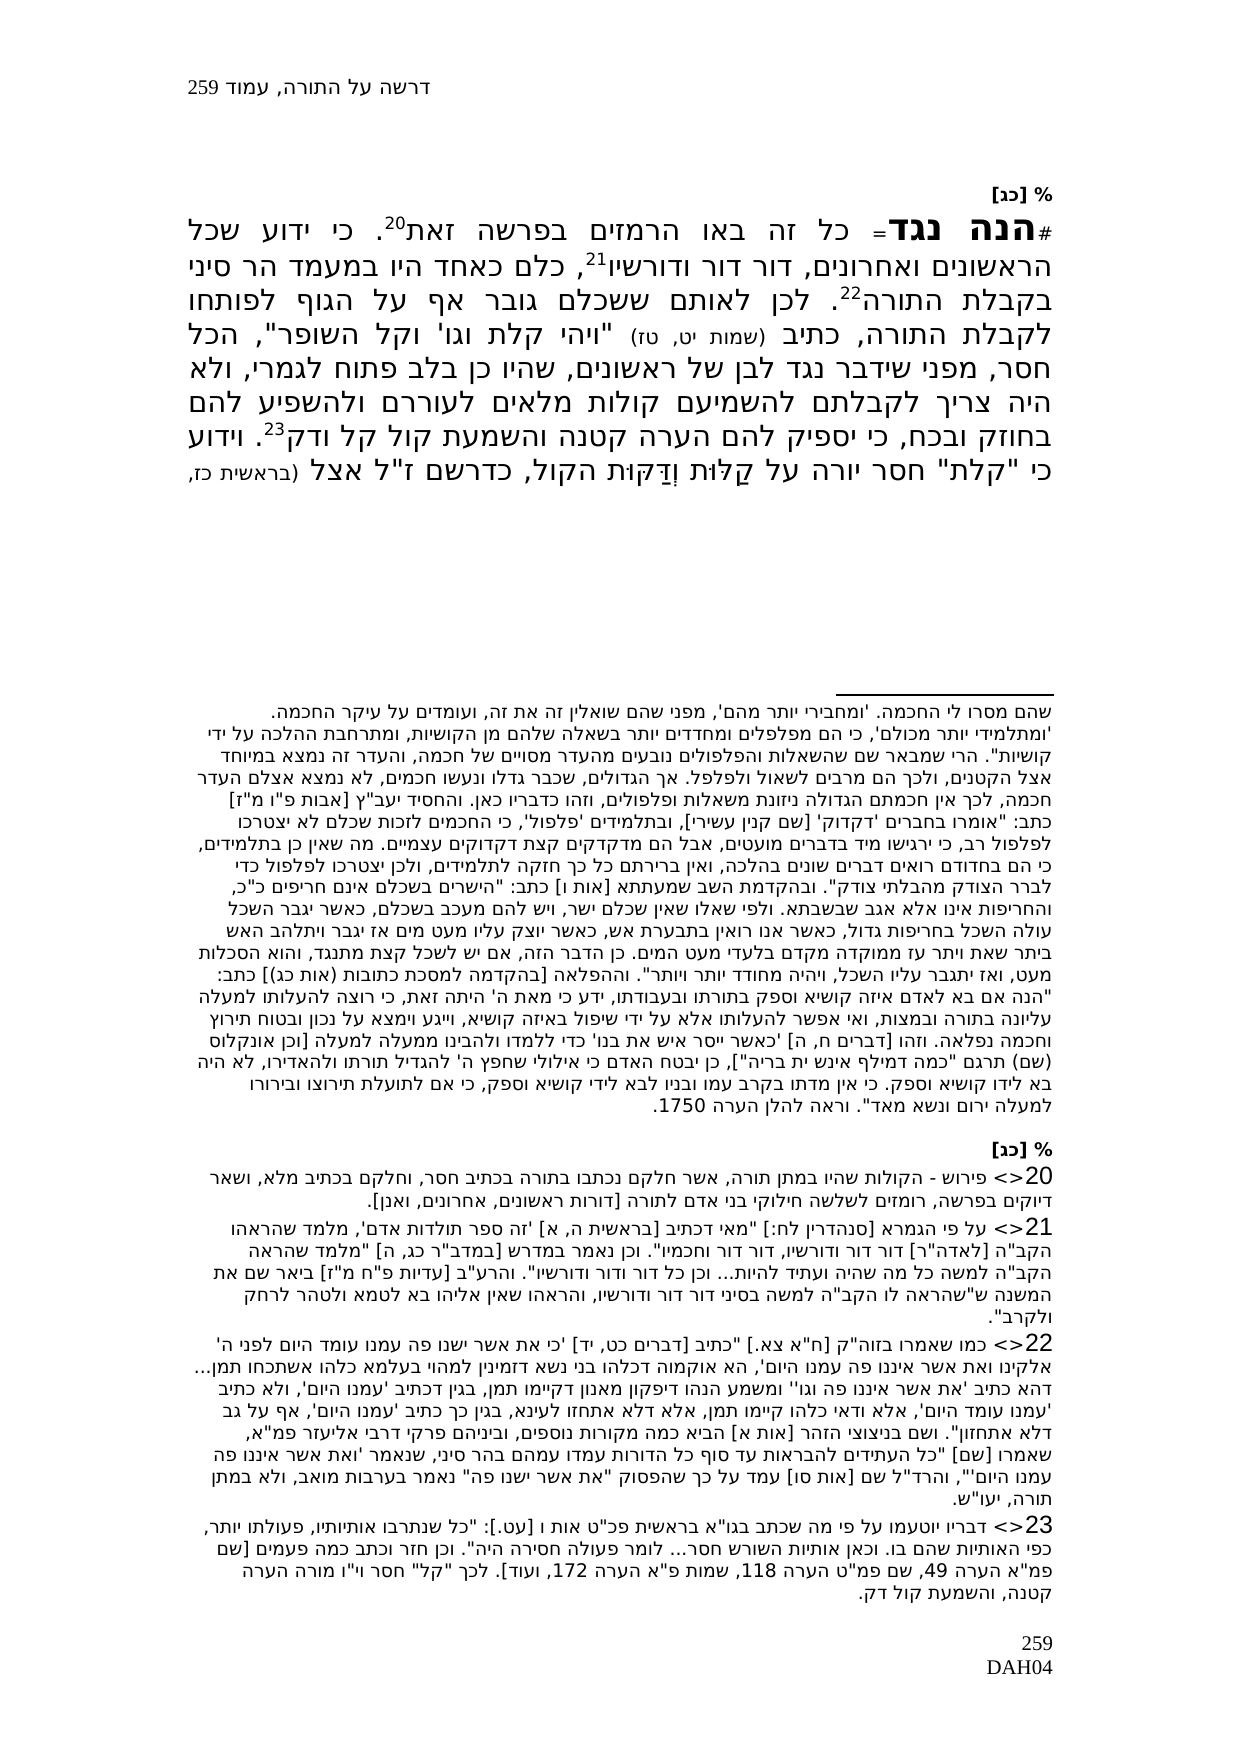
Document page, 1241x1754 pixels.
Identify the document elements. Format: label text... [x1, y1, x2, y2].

text % [כג] [187, 184, 1053, 206]
text #הנה נגד= כל זה באו הרמזים בפרשה זאת. כי ידוע שכל הראשונים ואחרונים, דור דור ודורשיו, כלם כאחד היו במעמד הר סיני בקבלת התורה. לכן לאותם ששכלם גובר אף על הגוף לפותחו לקבלת התורה, כתיב (שמות יט, טז) "ויהי קלת וגו' וקל השופר", הכל חסר, מפני שידבר נגד לבן של ראשונים, שהיו כן בלב פתוח לגמרי, ולא היה צריך לקבלתם להשמיעם קולות מלאים לעוררם ולהשפיע להם בחוזק ובכח, כי יספיק להם הערה קטנה והשמעת קול קל ודק. וידוע כי "קלת" חסר יורה על קַלּוּת וְדַּקּוּת הקול, כדרשם ז"ל אצל (בראשית כז, כב) "הקול קל יעקב". זהו נגד לִבָּן של ראשונים, שאינם צריכים לקול חזק. ואף רבוי הקבלה היתה להם, שלכן כתובים שבעה קולות בענין. [187, 206, 1053, 521]
